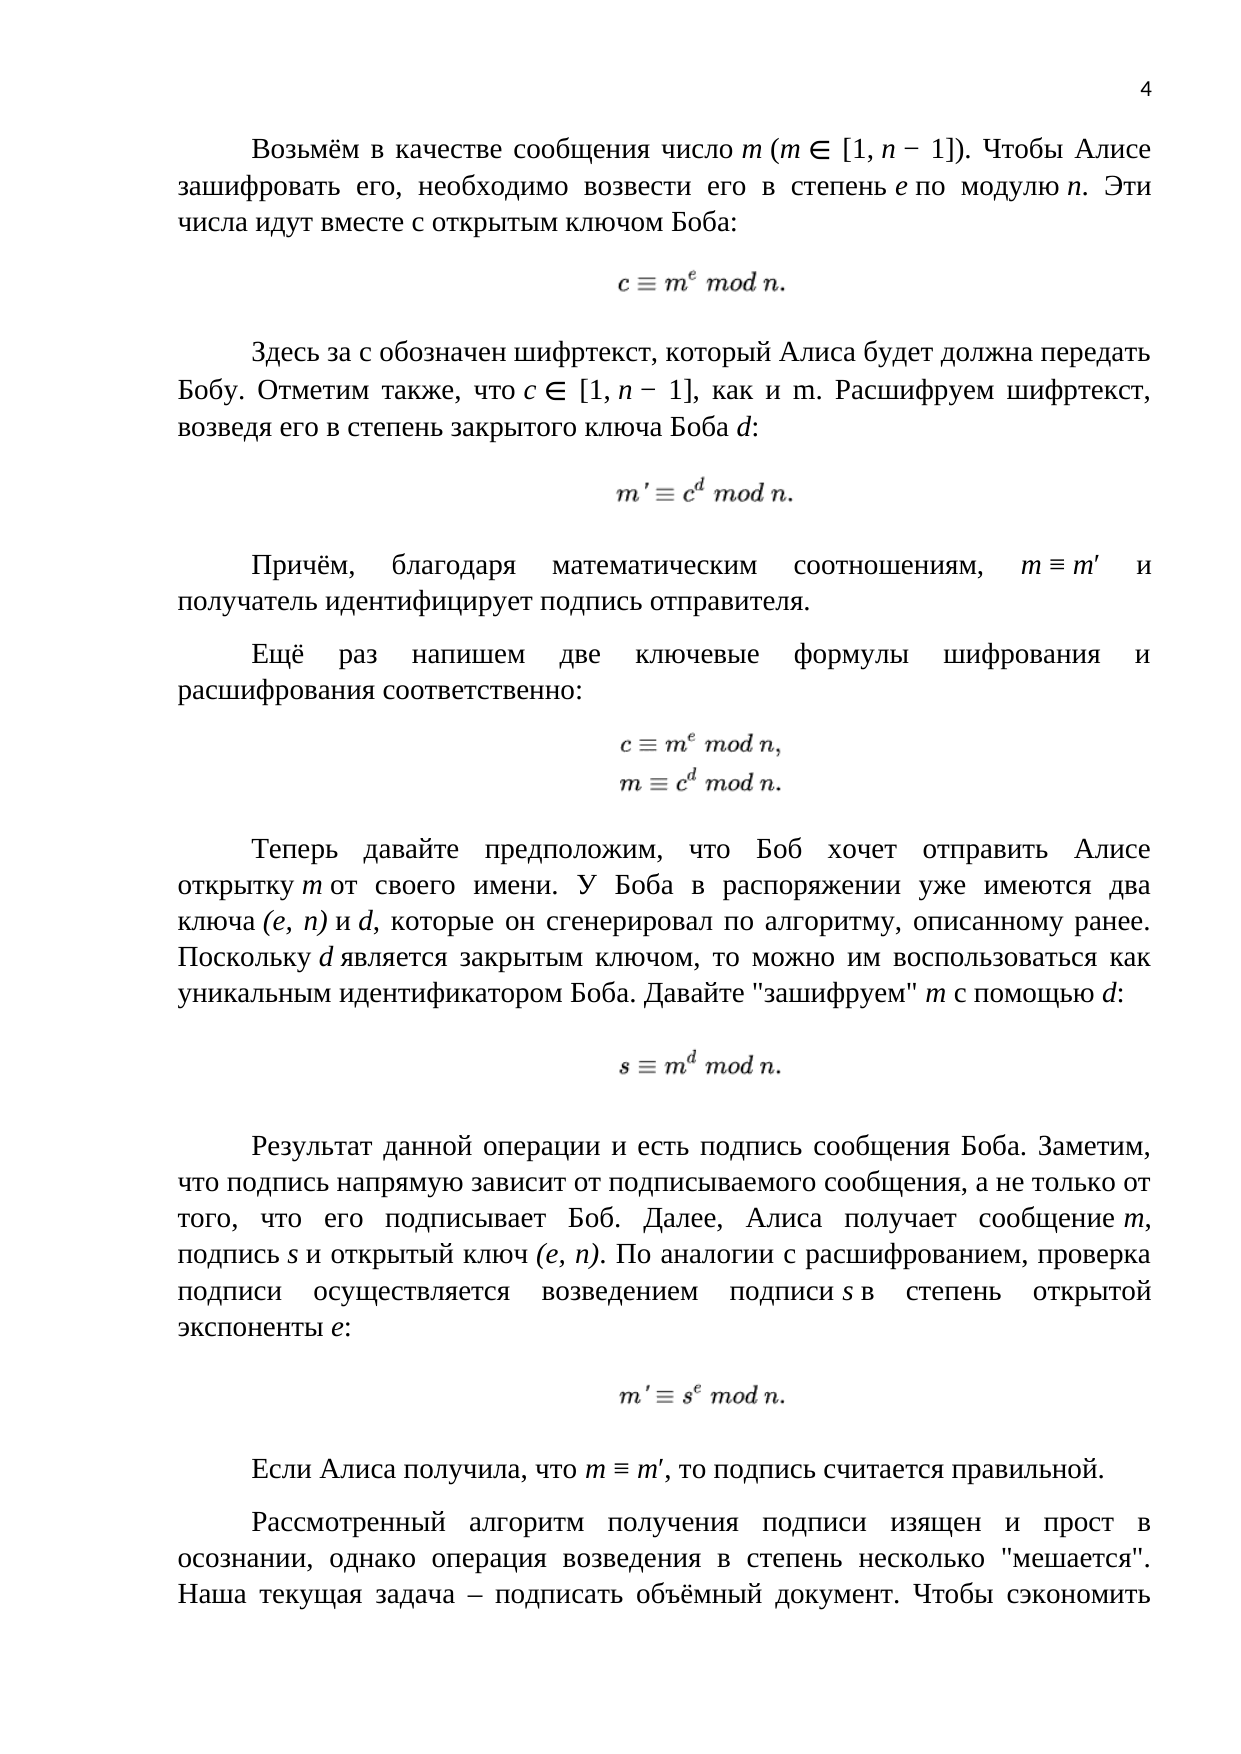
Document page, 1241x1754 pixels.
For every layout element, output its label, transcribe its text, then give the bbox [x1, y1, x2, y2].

text Здесь за с обозначен шифртекст, который Алиса будет должна передать Бобу. Отметим также, что c ∈ [1, n − 1], как и m. Расшифруем шифртекст, возведя его в степень закрытого ключа Боба d: [177, 334, 1152, 442]
picture [607, 725, 795, 812]
picture [601, 461, 802, 529]
text Причём, благодаря математическим соотношениям, m ≡ m′ и получатель идентифицирует подпись отправителя. [177, 547, 1152, 617]
text Если Алиса получила, что m ≡ m′, то подпись считается правильной. [177, 1451, 1152, 1485]
text Результат данной операции и есть подпись сообщения Боба. Заметим, что подпись напрямую зависит от подписываемого сообщения, а не только от того, что его подписывает Боб. Далее, Алиса получает сообщение m, подпись s и открытый ключ (e, n). По аналогии с расшифрованием, проверка подписи осуществляется возведением подписи s в степень открытой экспоненты e: [177, 1128, 1152, 1342]
picture [599, 1028, 804, 1110]
picture [599, 1361, 804, 1433]
text Возьмём в качестве сообщения число m (m ∈ [1, n − 1]). Чтобы Алисе зашифровать его, необходимо возвести его в степень e по модулю n. Эти числа идут вместе с открытым ключом Боба: [177, 130, 1152, 237]
text Теперь давайте предположим, что Боб хочет отправить Алисе открытку m от своего имени. У Боба в распоряжении уже имеются два ключа (e, n) и d, которые он сгенерировал по алгоритму, описанному ранее. Поскольку d является закрытым ключом, то можно им воспользоваться как уникальным идентификатором Боба. Давайте "зашифруем" m с помощью d: [177, 831, 1152, 1009]
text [177, 1504, 1152, 1610]
text Ещё раз напишем две ключевые формулы шифрования и расшифрования соответственно: [177, 636, 1152, 706]
picture [600, 256, 803, 316]
